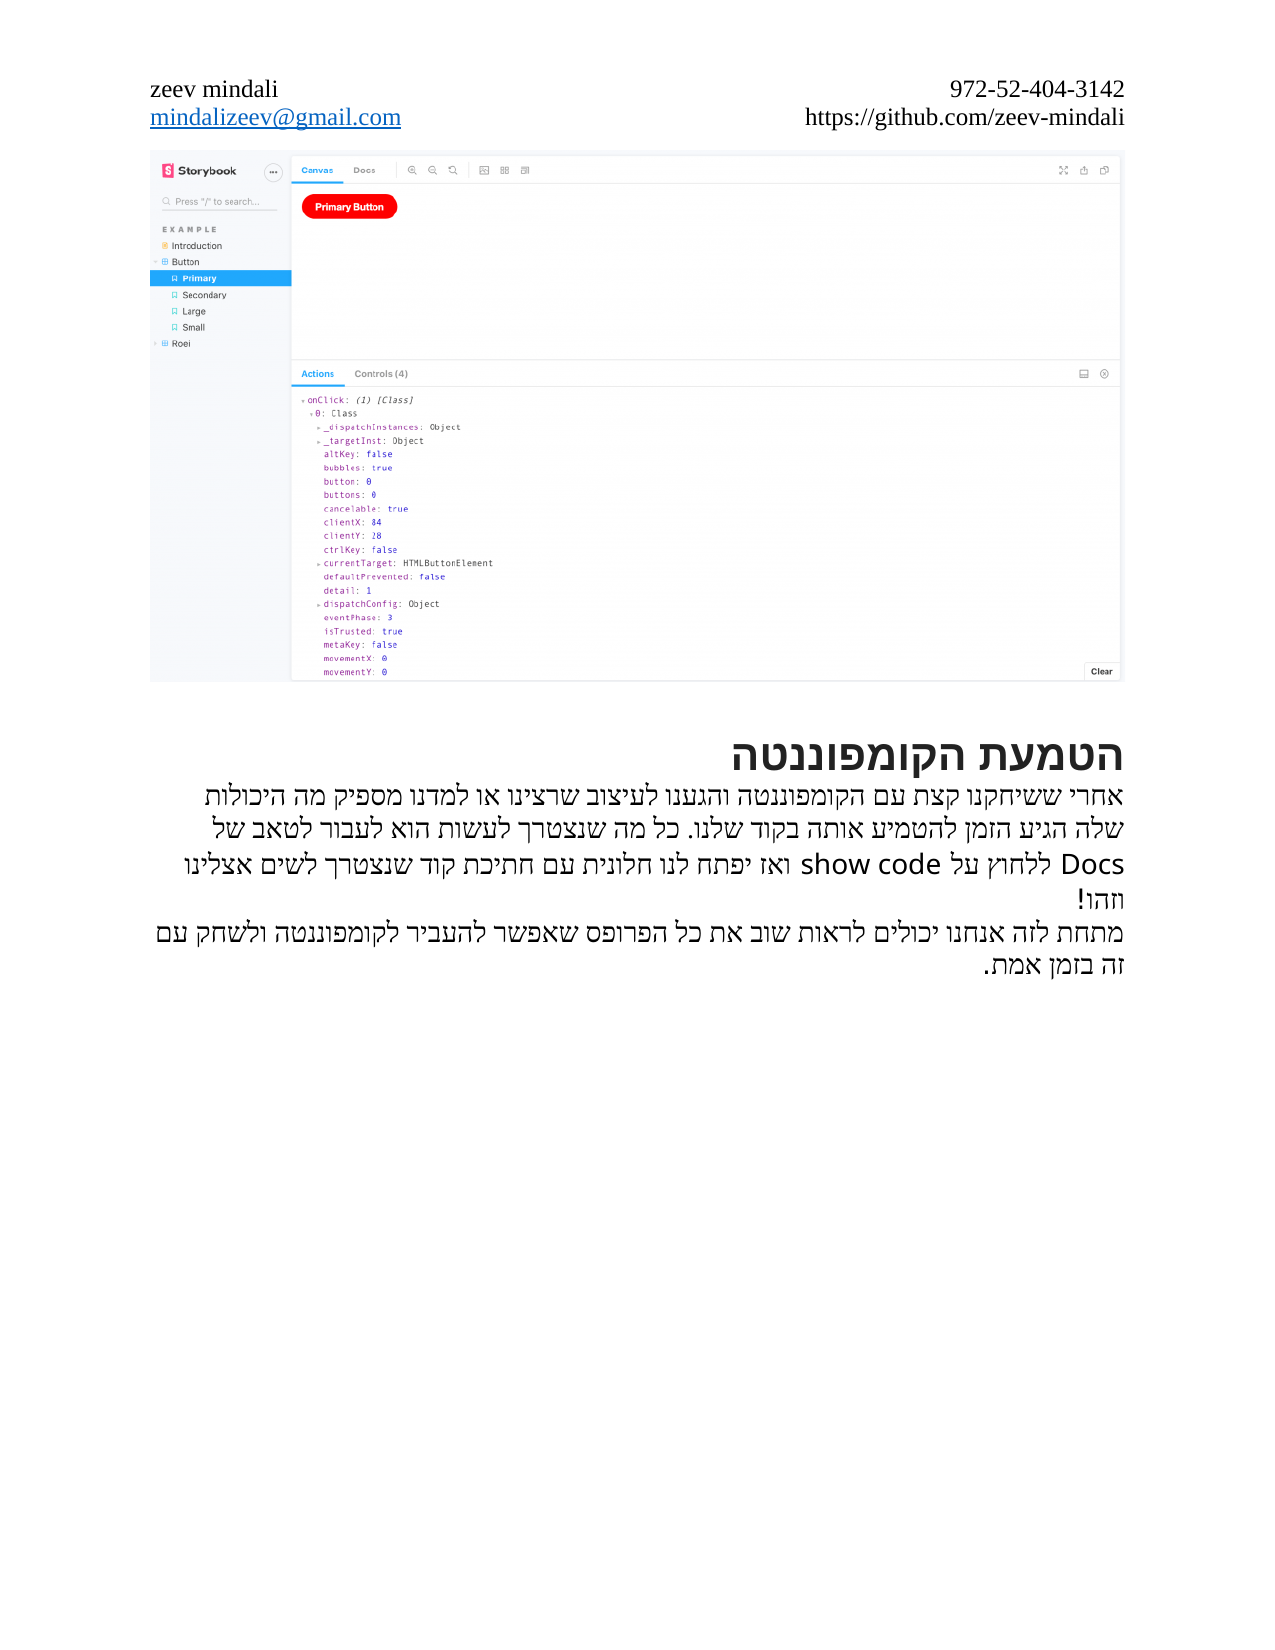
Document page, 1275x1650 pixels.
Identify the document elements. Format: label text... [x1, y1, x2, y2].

text אחרי ששיחקנו קצת עם הקומפוננטה והגענו לעיצוב שרצינו או למדנו מספיק מה היכולות שלה הגיע הזמן להטמיע אותה בקוד שלנו. כל מה שנצטרך לעשות הוא לעבור לטאב של Docs ללחוץ על show code ואז יפתח לנו חלונית עם חתיכת קוד שנצטרך לשים אצלינו וזהו! מתחת לזה אנחנו יכולים לראות שוב את כל הפרופס שאפשר להעביר לקומפוננטה ולשחק עם זה בזמן אמת. [150, 779, 1125, 981]
text הטמעת הקומפוננטה [150, 730, 1125, 779]
picture [150, 150, 1125, 682]
